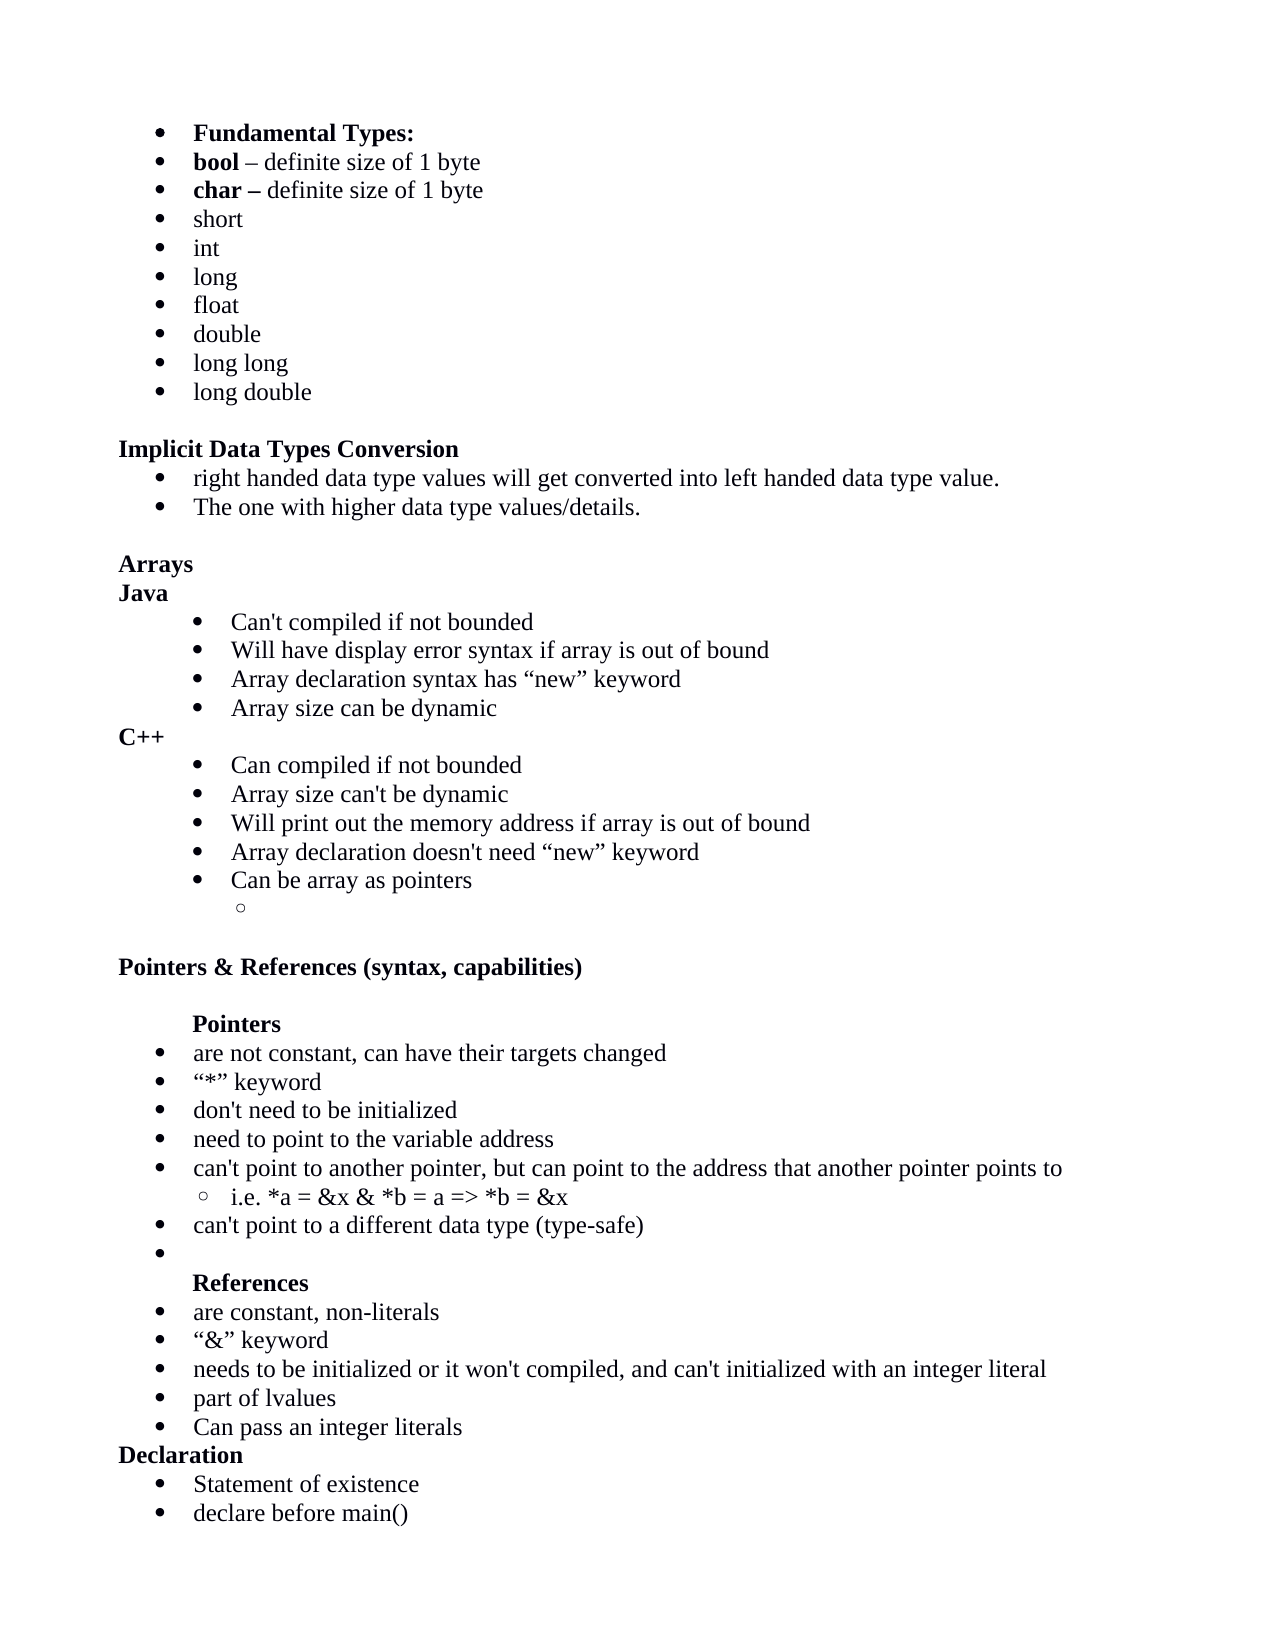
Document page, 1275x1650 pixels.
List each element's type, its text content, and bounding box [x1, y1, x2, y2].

list char – definite size of 1 byte [156, 176, 1157, 204]
list short [156, 204, 1157, 233]
list Can't compiled if not bounded [193, 607, 1157, 636]
list Array declaration syntax has “new” keyword [193, 664, 1157, 693]
list bool – definite size of 1 byte [156, 147, 1157, 176]
list are constant, non-literals [156, 1297, 1157, 1326]
list can't point to a different data type (type-safe) [156, 1211, 1157, 1239]
list i.e. *a = &x & *b = a => *b = &x [193, 1182, 1157, 1211]
text Declaration [118, 1441, 1157, 1469]
list double [156, 319, 1157, 348]
list Array declaration doesn't need “new” keyword [193, 837, 1157, 866]
list needs to be initialized or it won't compiled, and can't initialized with an integer literal [156, 1354, 1157, 1383]
text References [118, 1268, 1157, 1297]
list Can pass an integer literals [156, 1412, 1157, 1441]
list The one with higher data type values/details. [156, 492, 1157, 521]
list Can be array as pointers [193, 866, 1157, 894]
list Will print out the memory address if array is out of bound [193, 808, 1157, 837]
list “&” keyword [156, 1326, 1157, 1354]
list Can compiled if not bounded [193, 751, 1157, 779]
text Arrays [118, 549, 1157, 578]
list need to point to the variable address [156, 1124, 1157, 1153]
list long [156, 262, 1157, 291]
text Implicit Data Types Conversion [118, 434, 1157, 463]
list are not constant, can have their targets changed [156, 1038, 1157, 1067]
list right handed data type values will get converted into left handed data type value. [156, 463, 1157, 492]
list Statement of existence [156, 1469, 1157, 1498]
text Pointers & References (syntax, capabilities) [118, 952, 1157, 981]
list long long [156, 348, 1157, 377]
list int [156, 233, 1157, 262]
list Will have display error syntax if array is out of bound [193, 636, 1157, 664]
list can't point to another pointer, but can point to the address that another pointer points to [156, 1153, 1157, 1182]
list Array size can be dynamic [193, 693, 1157, 722]
list Fundamental Types: [156, 118, 1157, 147]
list “*” keyword [156, 1067, 1157, 1096]
list long double [156, 377, 1157, 406]
list don't need to be initialized [156, 1096, 1157, 1124]
list float [156, 291, 1157, 319]
text C++ [118, 722, 1157, 751]
text Java [118, 578, 1157, 607]
list part of lvalues [156, 1383, 1157, 1412]
list declare before main() [156, 1498, 1157, 1527]
text Pointers [118, 1009, 1157, 1038]
list Array size can't be dynamic [193, 779, 1157, 808]
